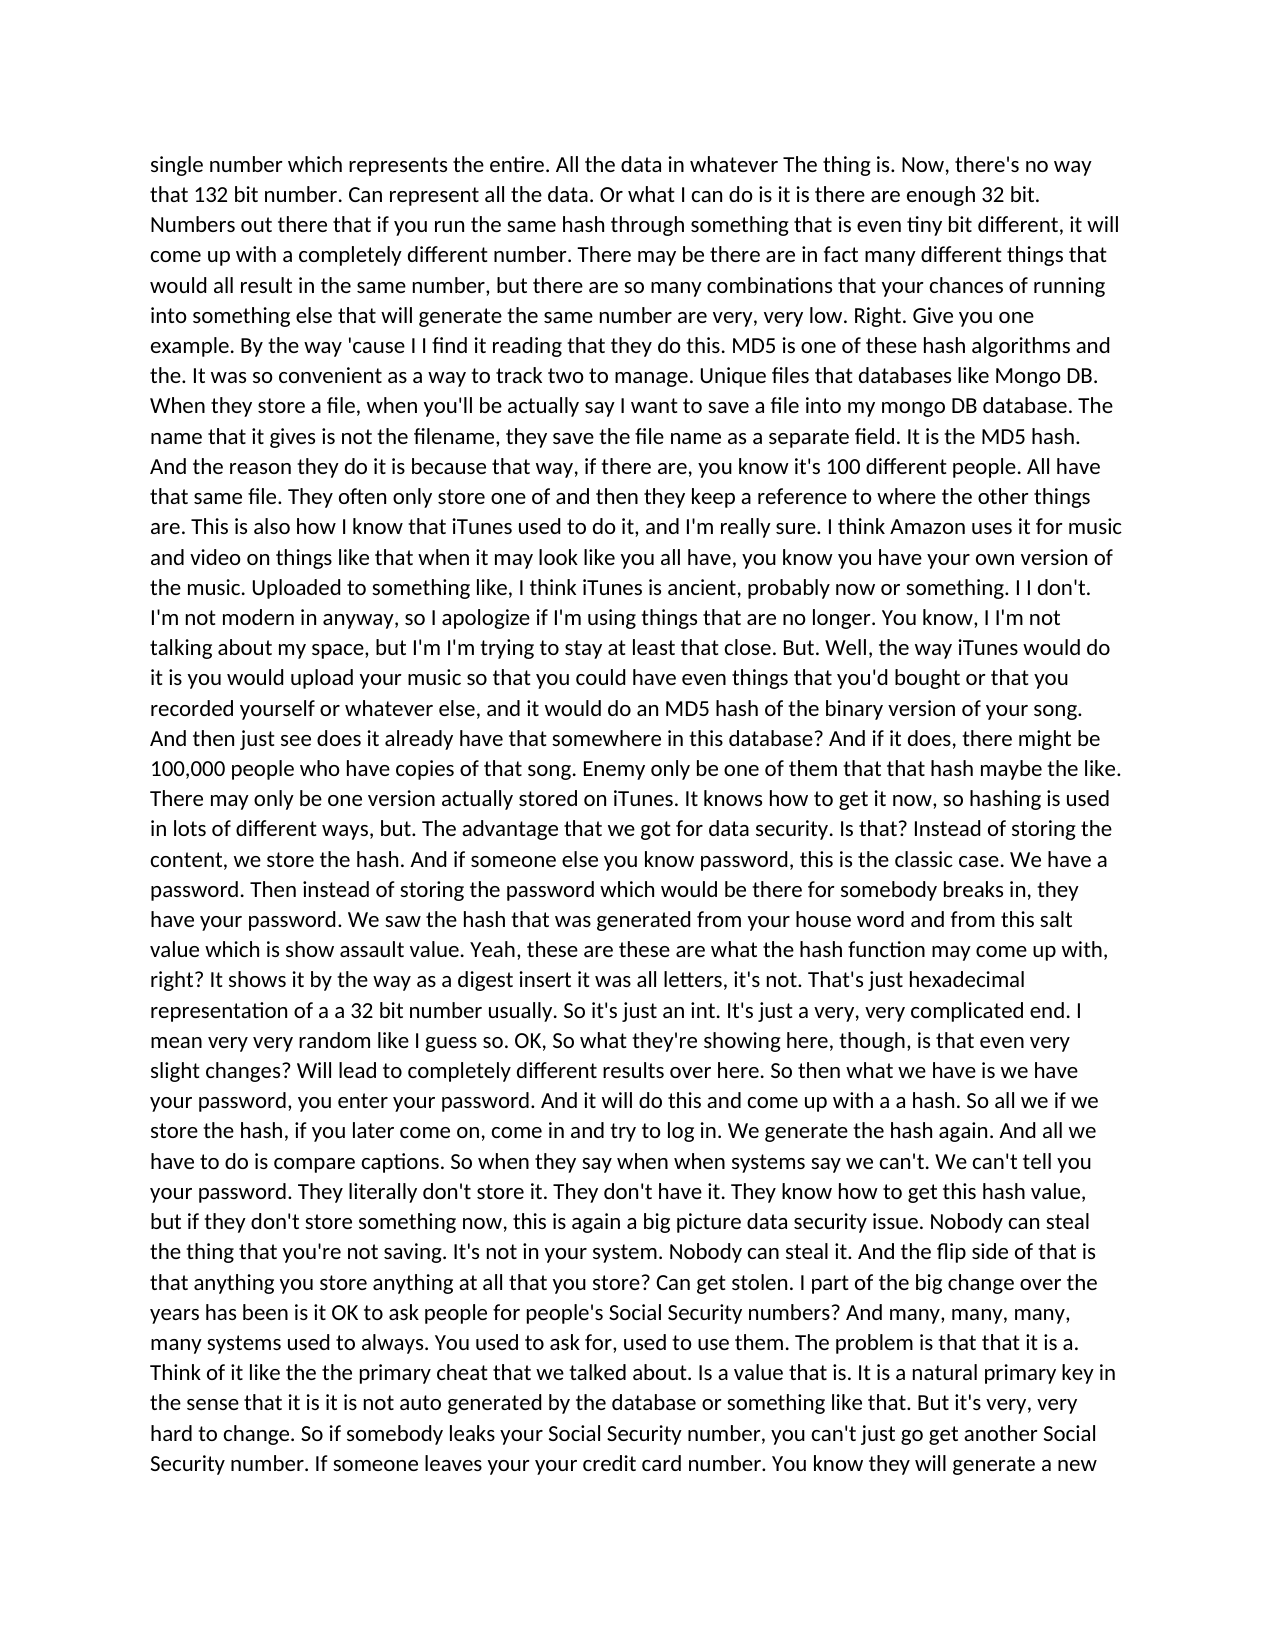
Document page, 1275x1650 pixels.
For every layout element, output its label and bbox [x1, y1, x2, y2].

text [150, 150, 1125, 1477]
